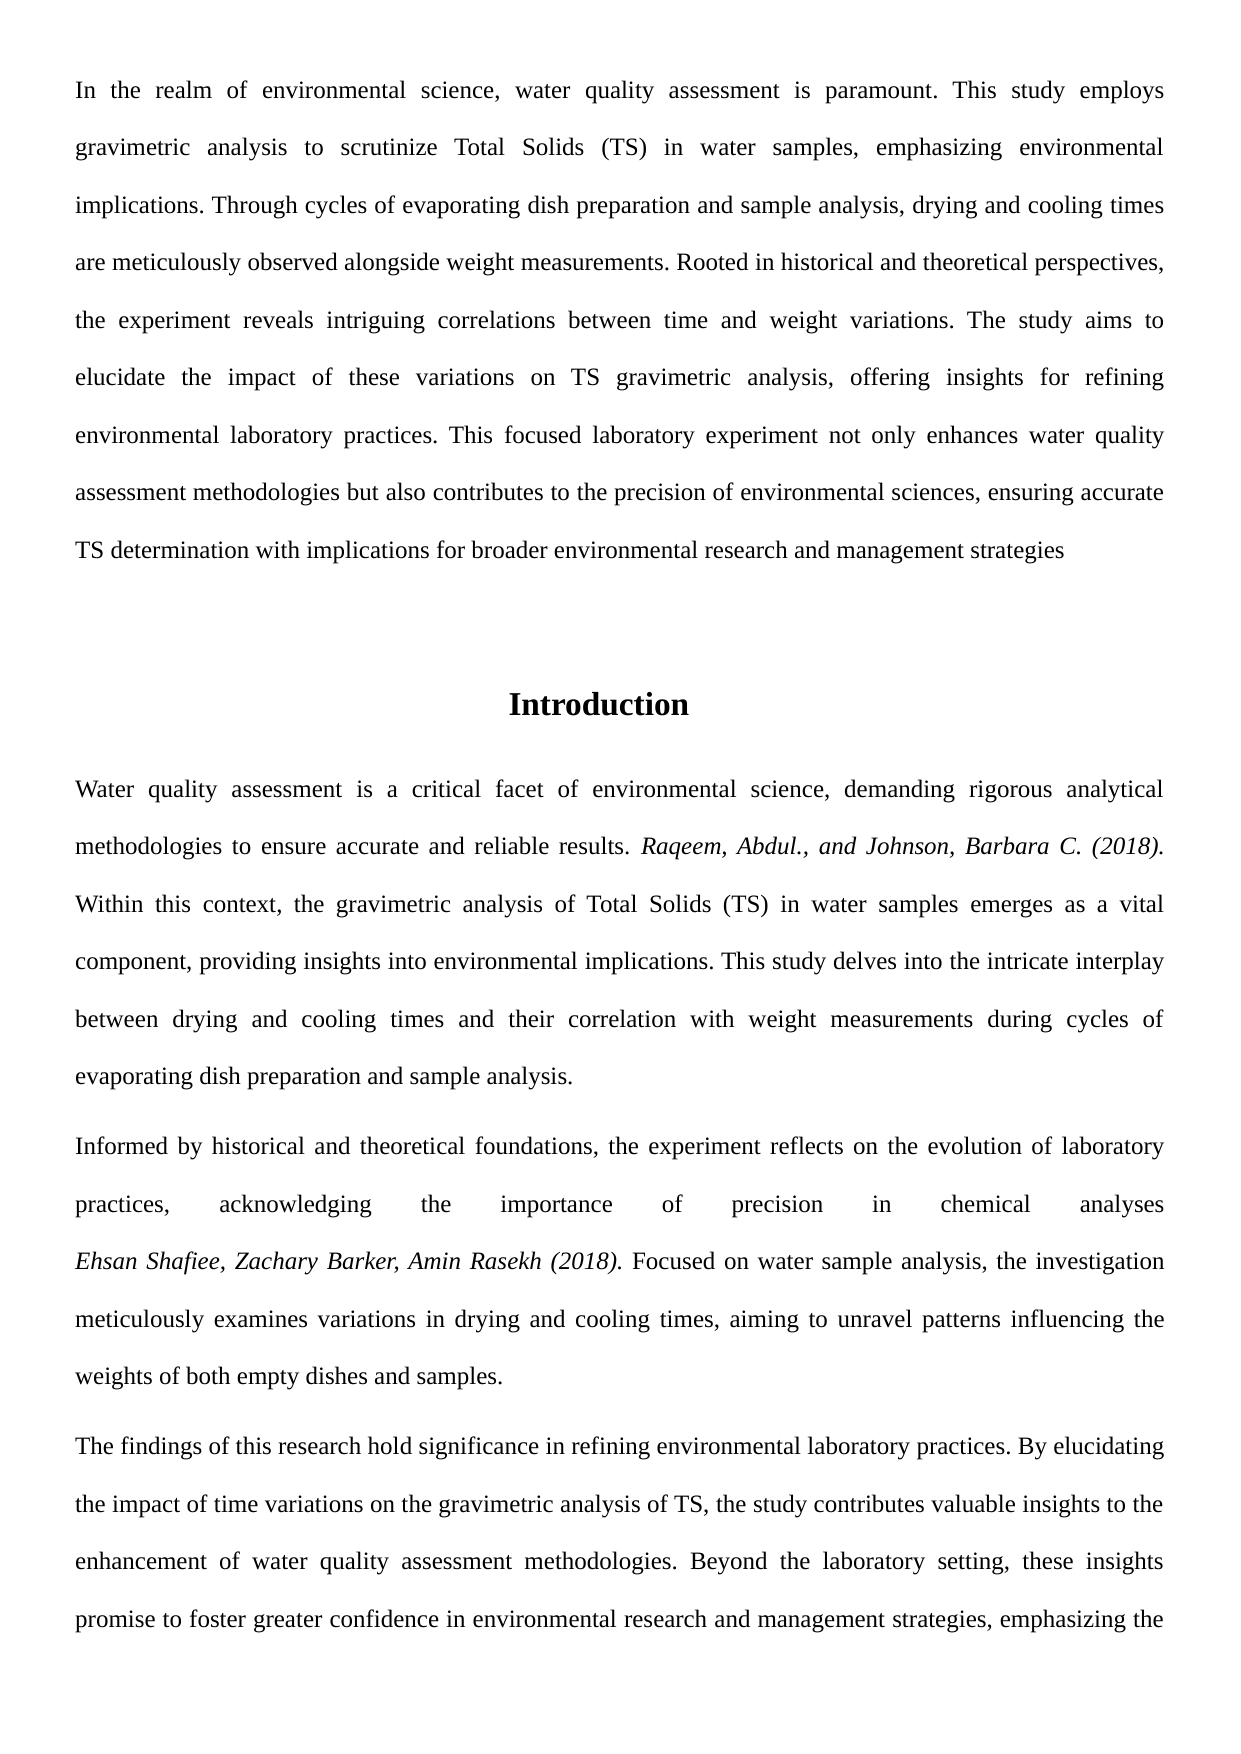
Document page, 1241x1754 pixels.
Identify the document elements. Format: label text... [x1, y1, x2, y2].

text In the realm of environmental science, water quality assessment is paramount. This study employs gravimetric analysis to scrutinize Total Solids (TS) in water samples, emphasizing environmental implications. Through cycles of evaporating dish preparation and sample analysis, drying and cooling times are meticulously observed alongside weight measurements. Rooted in historical and theoretical perspectives, the experiment reveals intriguing correlations between time and weight variations. The study aims to elucidate the impact of these variations on TS gravimetric analysis, offering insights for refining environmental laboratory practices. This focused laboratory experiment not only enhances water quality assessment methodologies but also contributes to the precision of environmental sciences, ensuring accurate TS determination with implications for broader environmental research and management strategies [75, 75, 1165, 564]
text Informed by historical and theoretical foundations, the experiment reflects on the evolution of laboratory practices, acknowledging the importance of precision in chemical analyses Ehsan Shafiee, Zachary Barker, Amin Rasekh (2018). Focused on water sample analysis, the investigation meticulously examines variations in drying and cooling times, aiming to unravel patterns influencing the weights of both empty dishes and samples. [75, 1131, 1165, 1390]
text Water quality assessment is a critical facet of environmental science, demanding rigorous analytical methodologies to ensure accurate and reliable results. Raqeem, Abdul., and Johnson, Barbara C. (2018). Within this context, the gravimetric analysis of Total Solids (TS) in water samples emerges as a vital component, providing insights into environmental implications. This study delves into the intricate interplay between drying and cooling times and their correlation with weight measurements during cycles of evaporating dish preparation and sample analysis. [75, 774, 1165, 1090]
text Introduction [375, 684, 1165, 723]
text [75, 1431, 1165, 1632]
